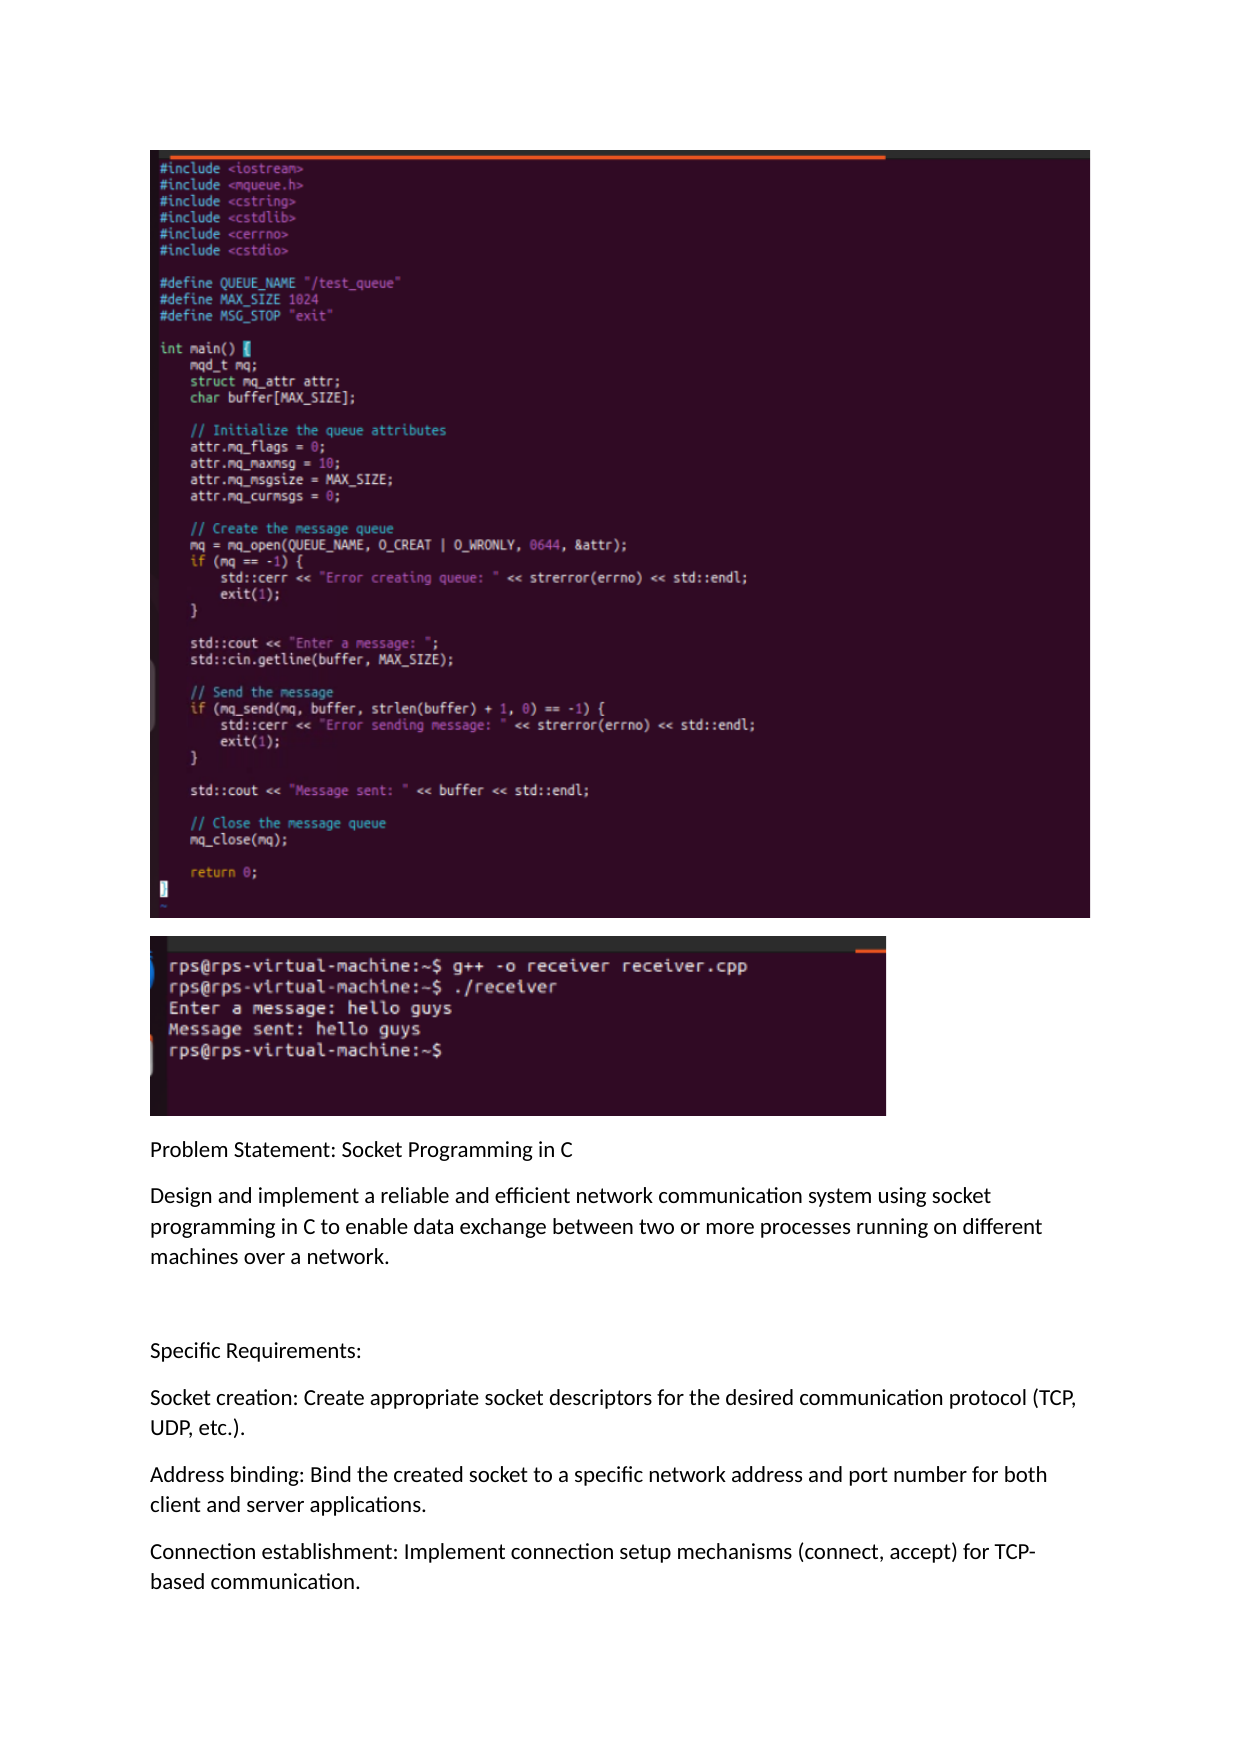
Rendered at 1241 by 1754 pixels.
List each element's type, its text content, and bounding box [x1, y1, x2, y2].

text Specific Requirements: [150, 1336, 1090, 1364]
picture [150, 150, 1091, 918]
text Address binding: Bind the created socket to a specific network address and port number for both client and server applications. [150, 1460, 1090, 1518]
text Problem Statement: Socket Programming in C [150, 1135, 1090, 1163]
text Socket creation: Create appropriate socket descriptors for the desired communication protocol (TCP, UDP, etc.). [150, 1383, 1090, 1441]
picture [150, 936, 887, 1116]
text Connection establishment: Implement connection setup mechanisms (connect, accept) for TCP-based communication. [150, 1537, 1090, 1595]
text Design and implement a reliable and efficient network communication system using socket programming in C to enable data exchange between two or more processes running on different machines over a network. [150, 1182, 1090, 1270]
